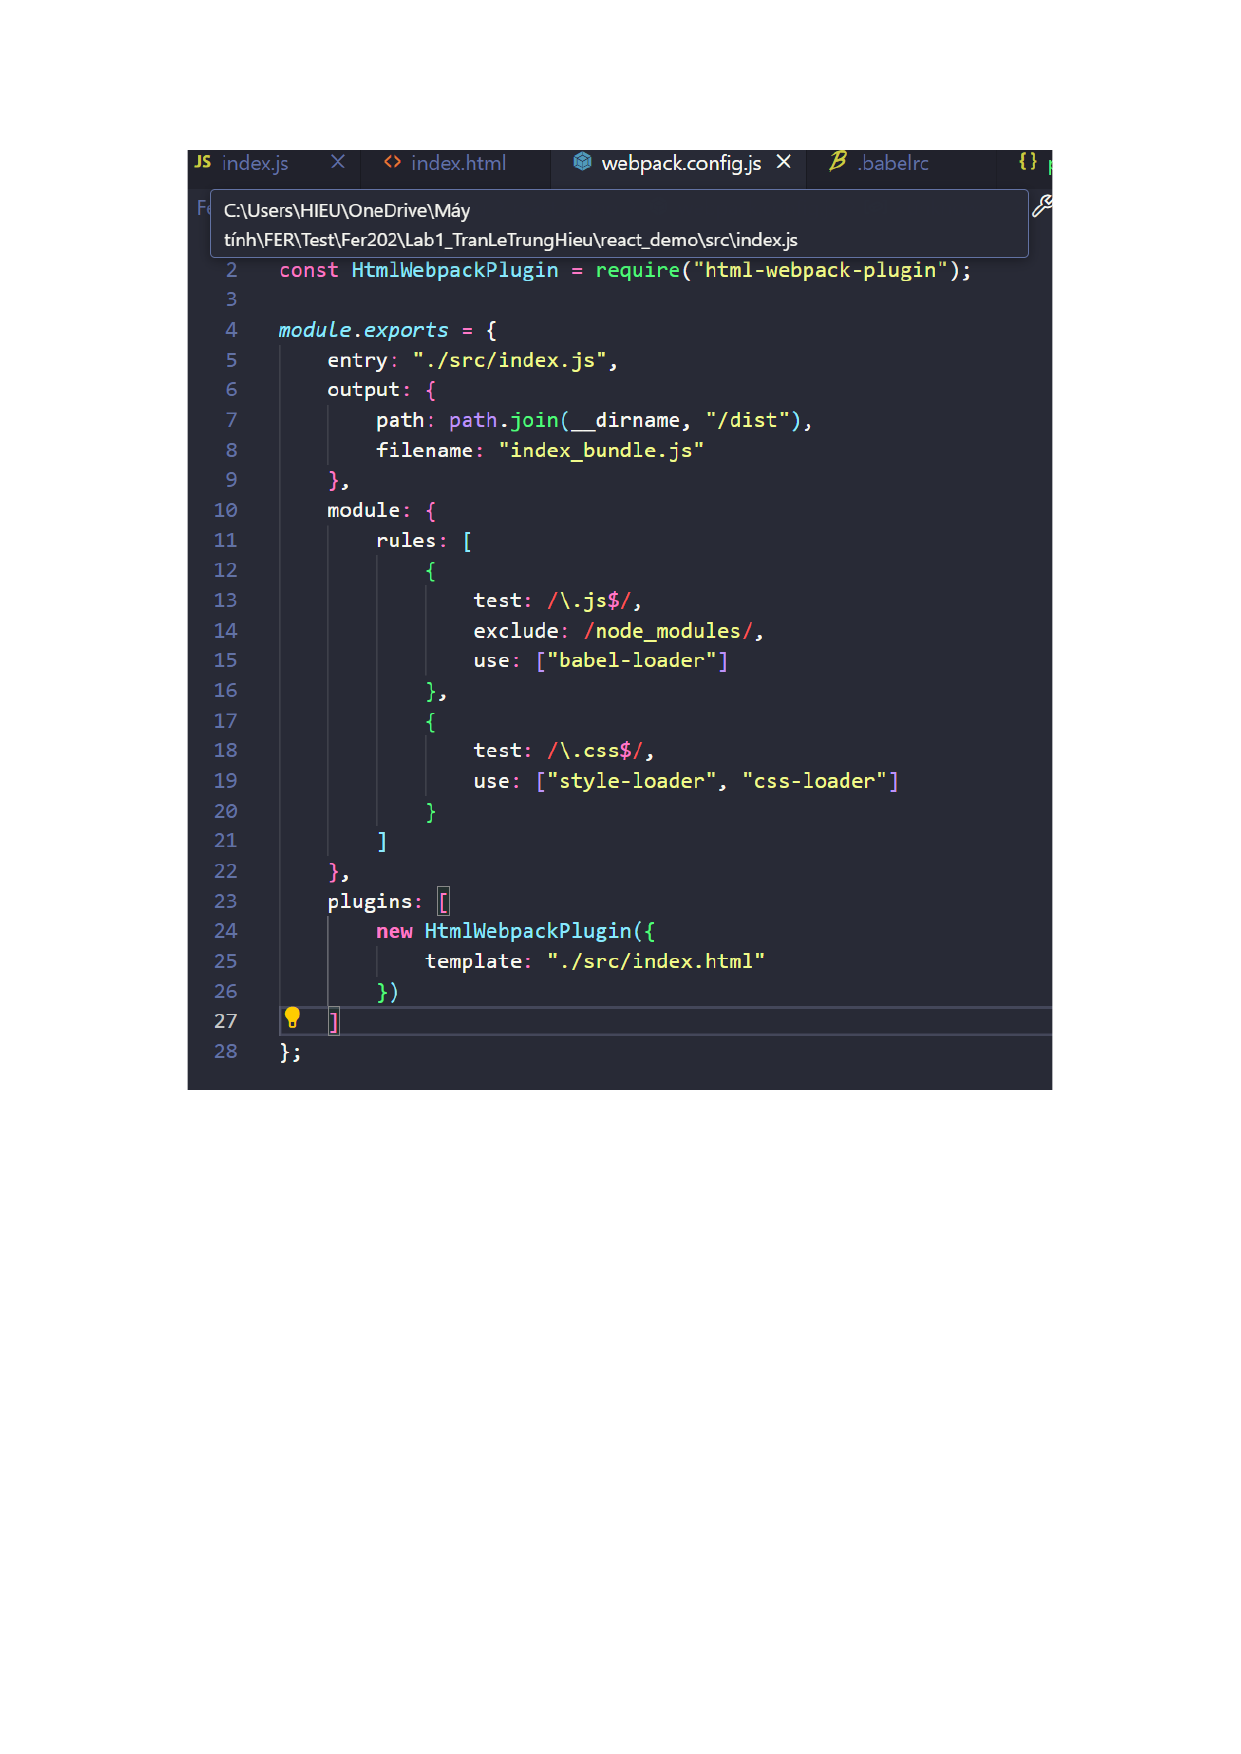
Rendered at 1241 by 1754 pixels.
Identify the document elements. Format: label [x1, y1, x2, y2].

picture [187, 150, 1053, 1090]
